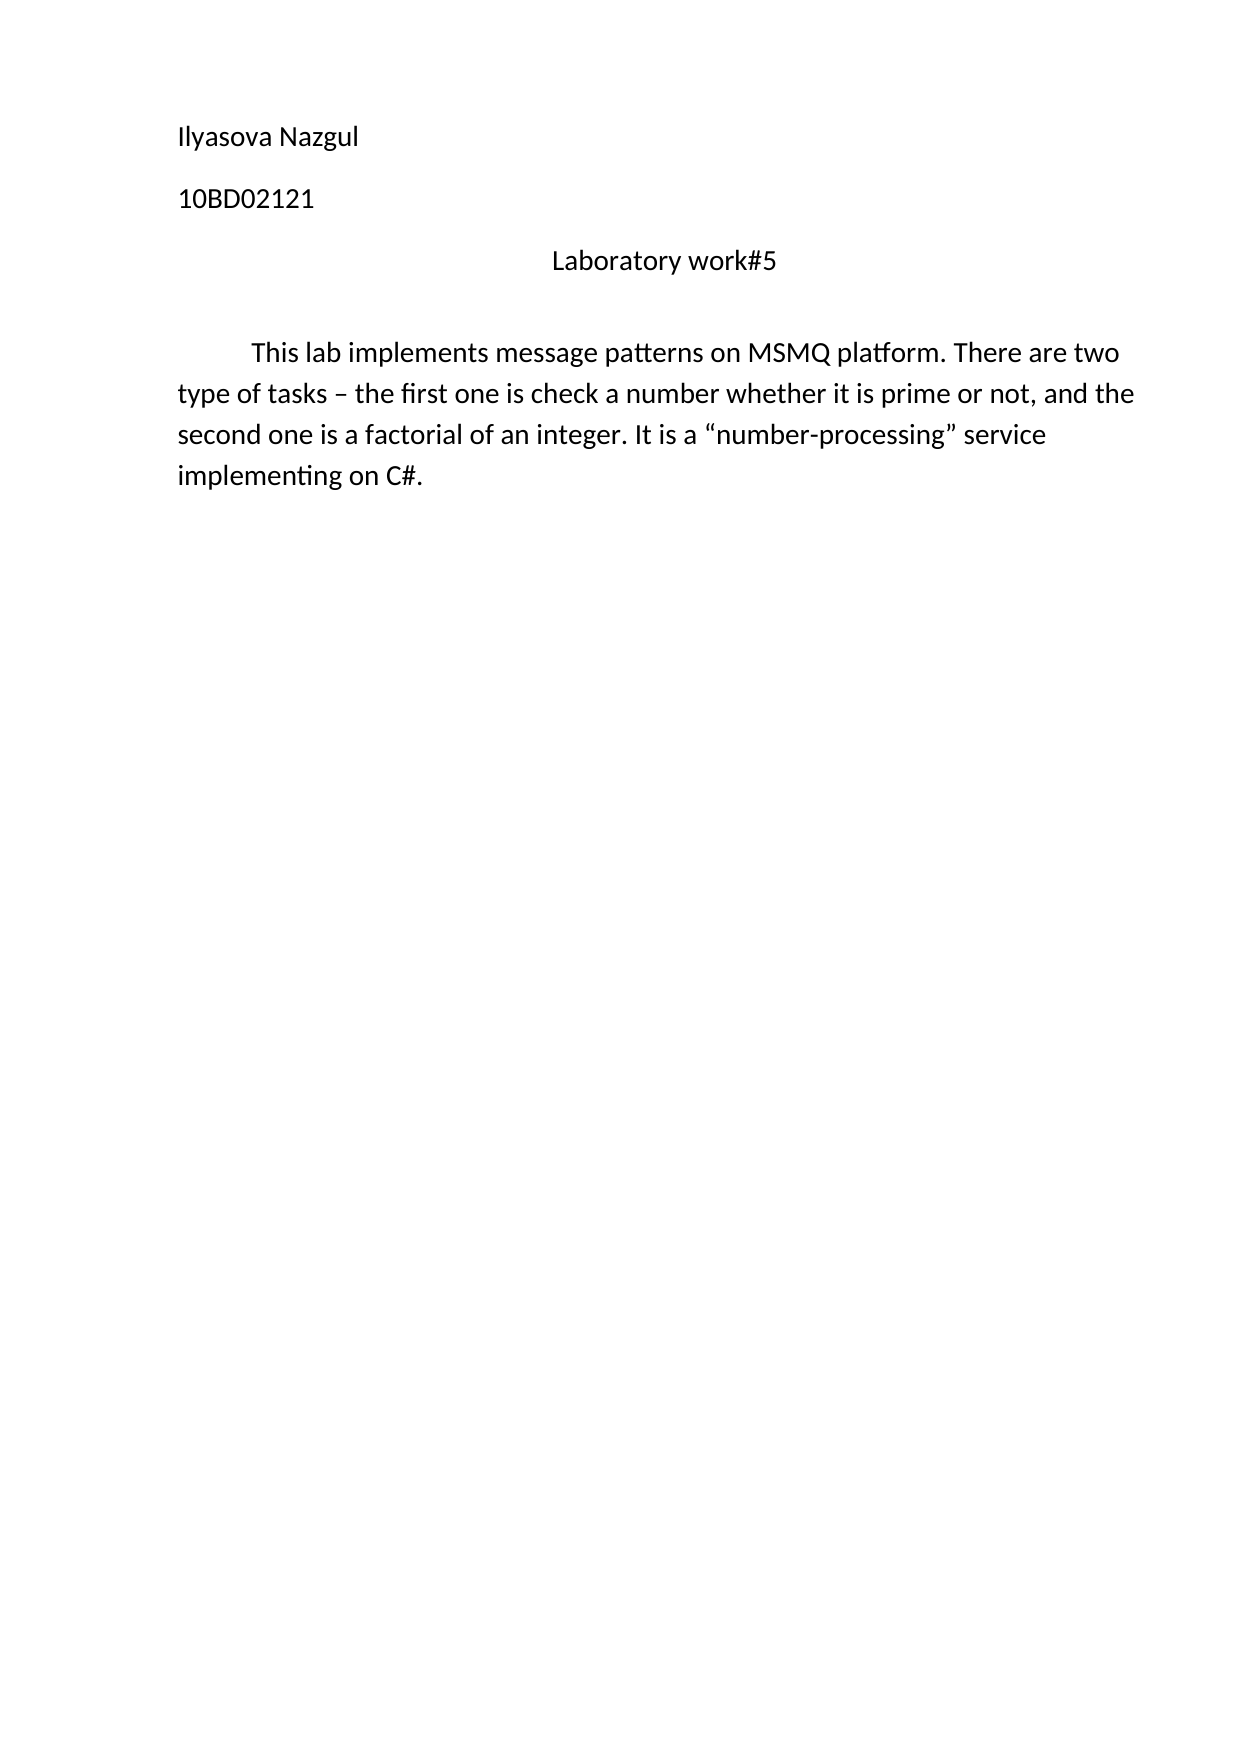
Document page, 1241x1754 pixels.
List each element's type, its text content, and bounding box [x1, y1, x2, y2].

text This lab implements message patterns on MSMQ platform. There are two type of tasks – the first one is check a number whether it is prime or not, and the second one is a factorial of an integer. It is a “number-processing” service implementing on C#. [177, 334, 1152, 492]
text 10BD02121 [177, 180, 1152, 216]
text Laboratory work#5 [177, 242, 1152, 277]
text Ilyasova Nazgul [177, 118, 1152, 154]
